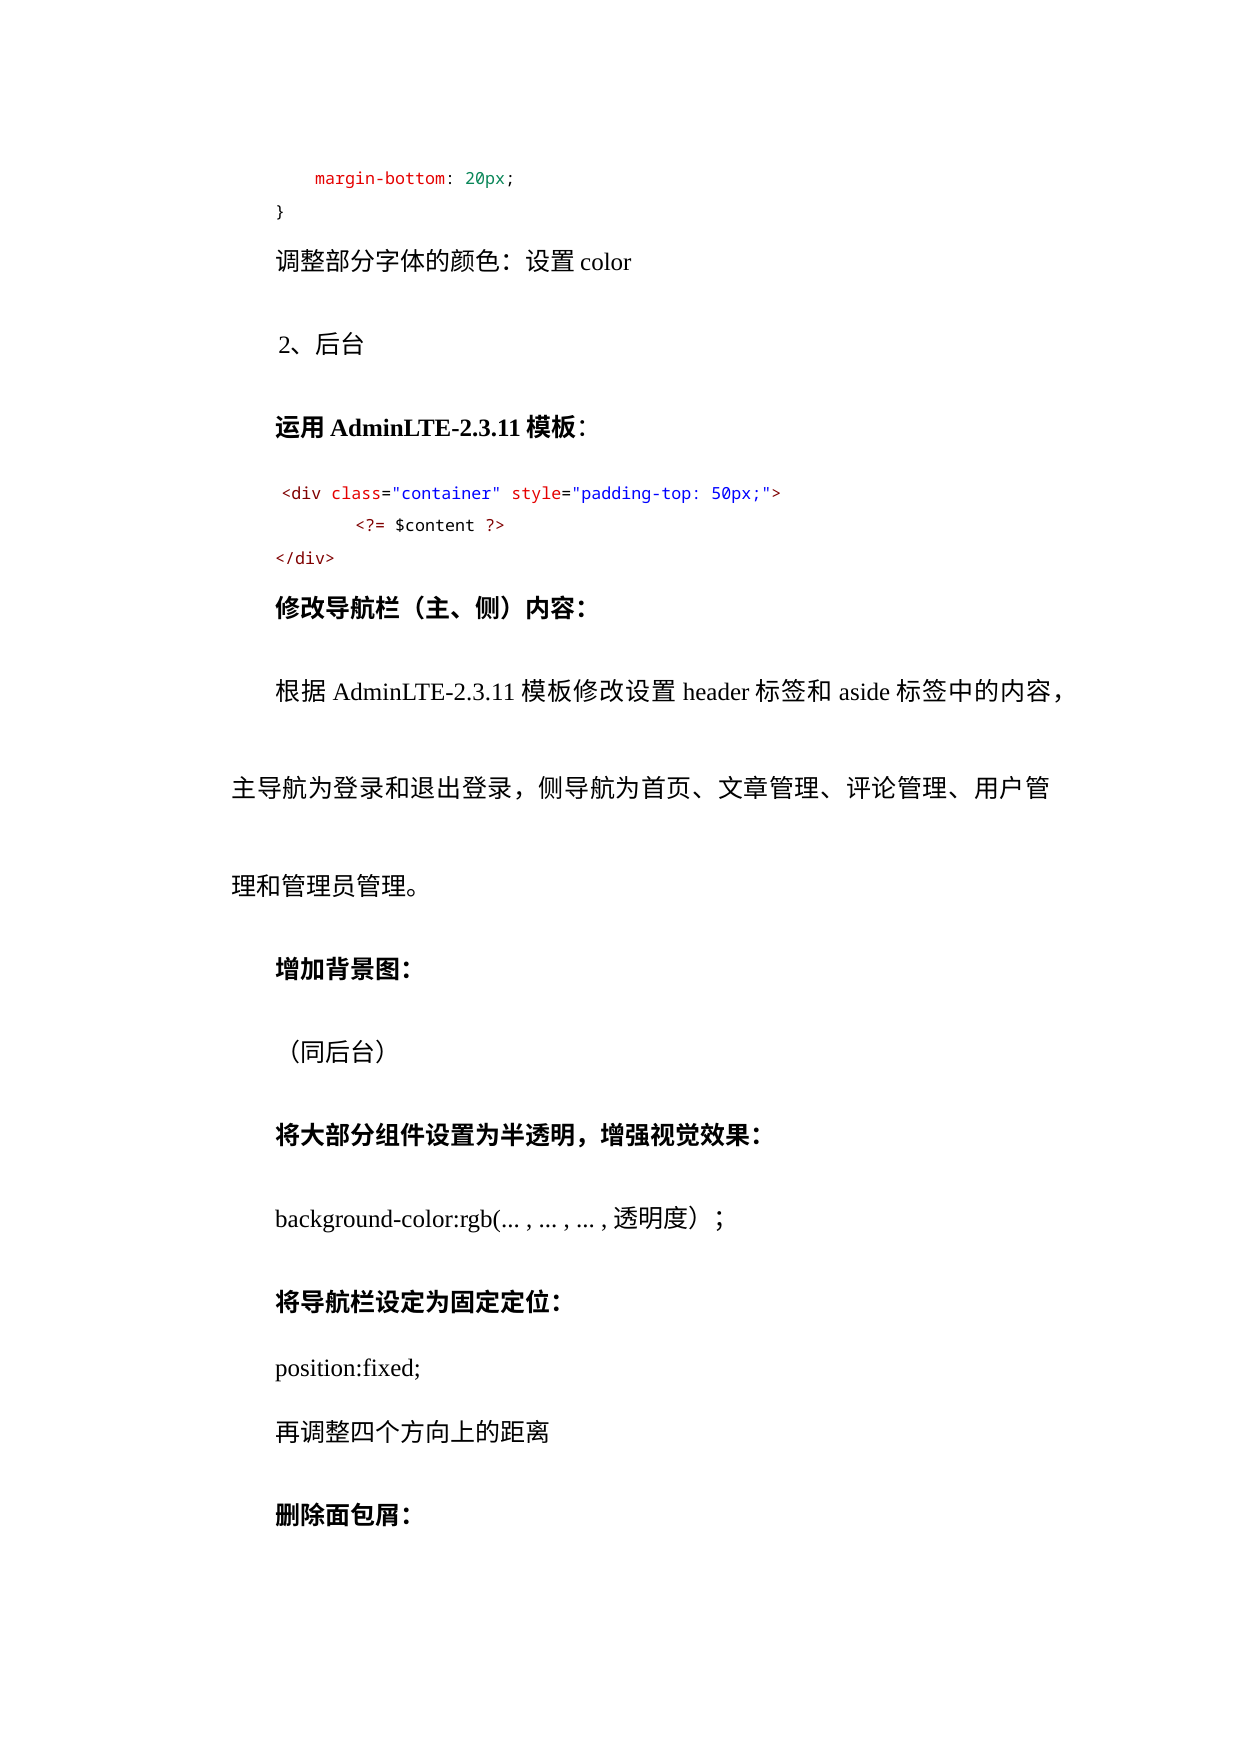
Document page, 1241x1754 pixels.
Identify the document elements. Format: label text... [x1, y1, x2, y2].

list background-color:rgb(... , ... , ... , 透明度）； [231, 1184, 1053, 1249]
text <div class="container" style="padding-top: 50px;"> [231, 476, 1053, 509]
list 增加背景图： [231, 935, 1053, 1000]
text <?= $content ?> [231, 509, 1053, 541]
list 修改导航栏（主、侧）内容： [231, 574, 1053, 639]
text } [231, 194, 1053, 227]
list （同后台） [231, 1018, 1053, 1083]
list 删除面包屑： [231, 1481, 1053, 1546]
list 根据AdminLTE-2.3.11模板修改设置header标签和aside标签中的内容，主导航为登录和退出登录，侧导航为首页、文章管理、评论管理、用户管理和管理员管理。 [231, 657, 1053, 917]
text </div> [231, 541, 1053, 574]
text margin-bottom: 20px; [231, 162, 1053, 194]
list 运用AdminLTE-2.3.11模板： [231, 393, 1053, 458]
list 调整部分字体的颜色：设置color [231, 227, 1053, 292]
list 再调整四个方向上的距离 [231, 1398, 1053, 1463]
list 将导航栏设定为固定定位： [231, 1268, 1053, 1333]
list 2、后台 [253, 310, 1053, 375]
list position:fixed; [231, 1351, 1053, 1383]
list 将大部分组件设置为半透明，增强视觉效果： [231, 1101, 1053, 1166]
